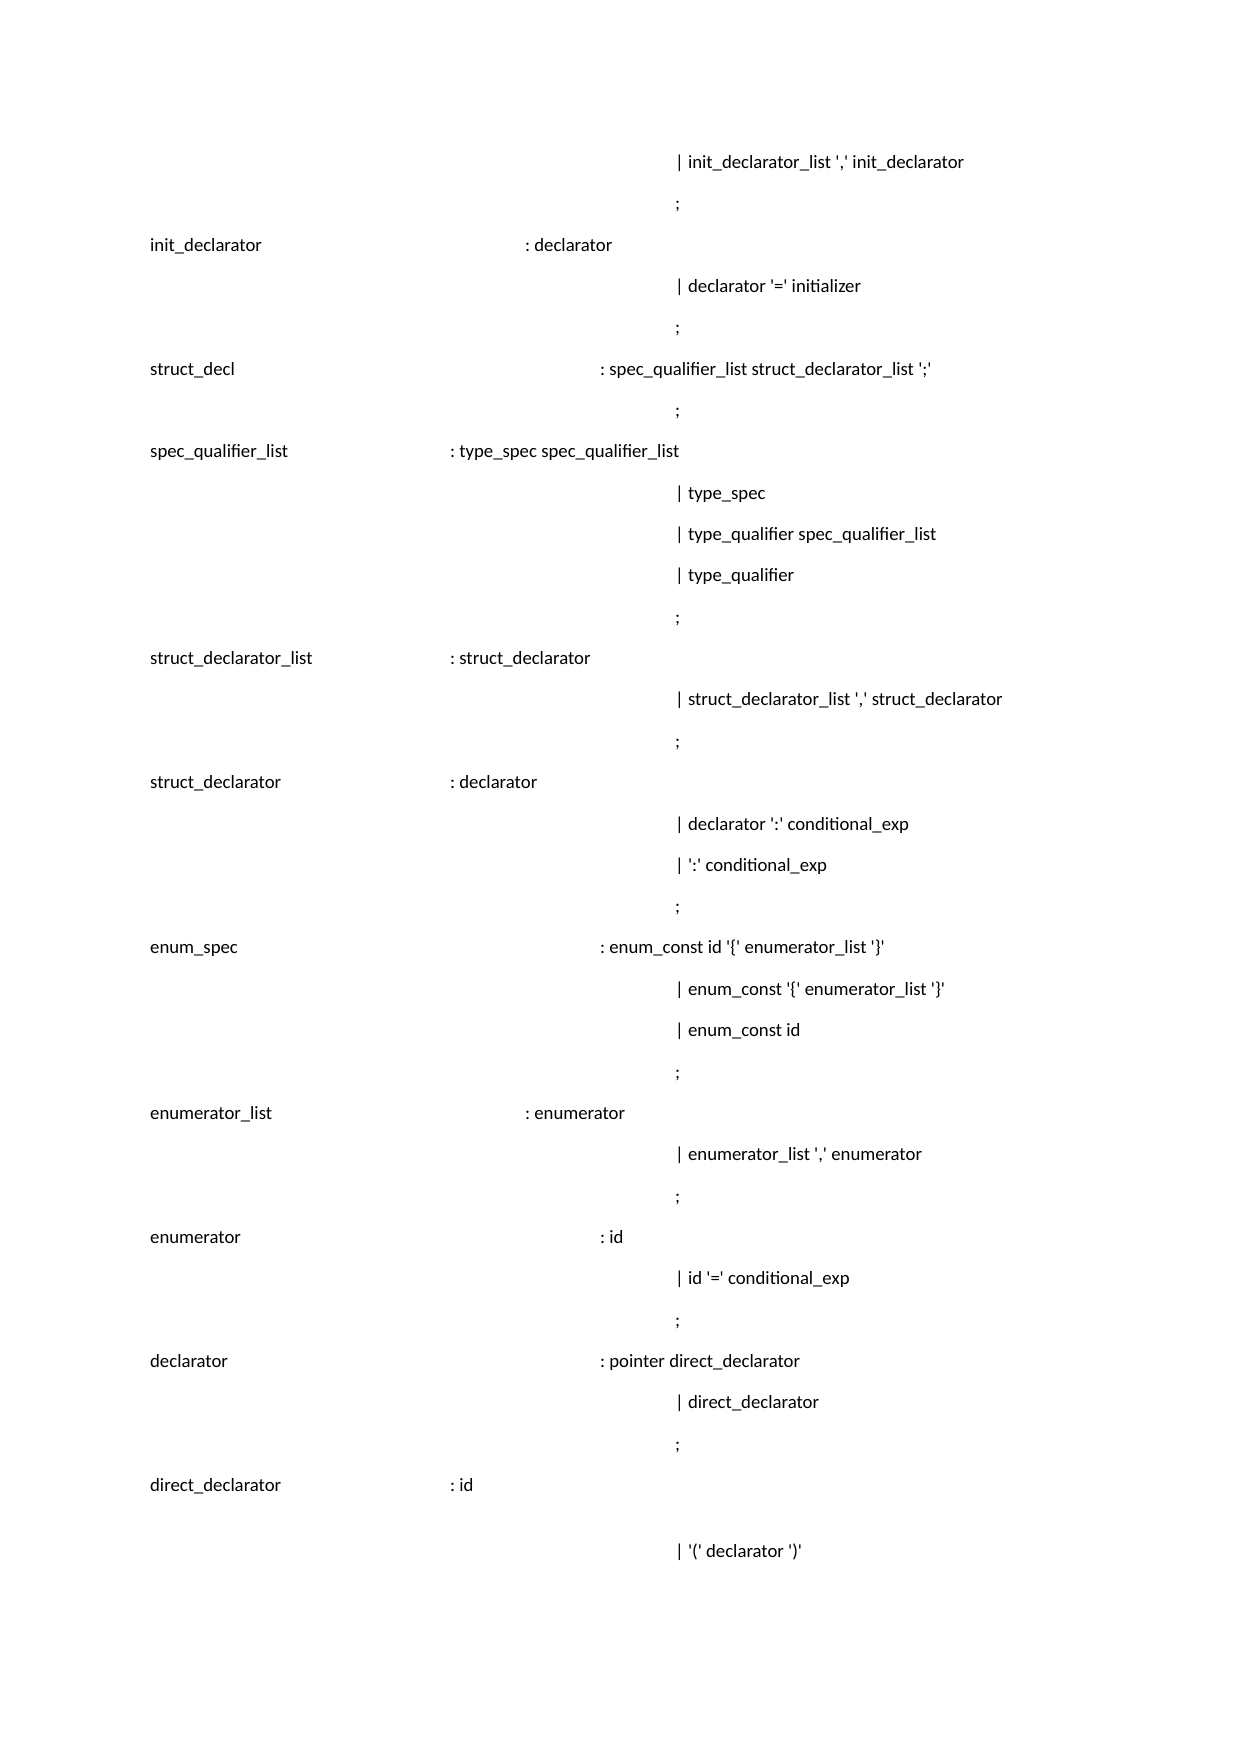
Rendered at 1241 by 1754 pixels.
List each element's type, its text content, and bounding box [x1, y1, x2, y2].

text direct_declarator : id [150, 1473, 1090, 1521]
text | id '=' conditional_exp [150, 1267, 1090, 1289]
text | declarator ':' conditional_exp [150, 812, 1090, 834]
text | '(' declarator ')' [150, 1539, 1090, 1587]
text struct_declarator : declarator [150, 770, 1090, 793]
text | declarator '=' initializer [150, 274, 1090, 297]
text | init_declarator_list ',' init_declarator [150, 150, 1090, 173]
text ; [150, 1308, 1090, 1331]
text enumerator_list : enumerator [150, 1101, 1090, 1124]
text ; [150, 315, 1090, 338]
text ; [150, 1184, 1090, 1207]
text ; [150, 1432, 1090, 1455]
text | direct_declarator [150, 1391, 1090, 1413]
text enumerator : id [150, 1225, 1090, 1248]
text ; [150, 605, 1090, 628]
text ; [150, 398, 1090, 421]
text ; [150, 191, 1090, 214]
text declarator : pointer direct_declarator [150, 1349, 1090, 1372]
text | enum_const '{' enumerator_list '}' [150, 977, 1090, 1000]
text | struct_declarator_list ',' struct_declarator [150, 688, 1090, 711]
text spec_qualifier_list : type_spec spec_qualifier_list [150, 439, 1090, 462]
text struct_declarator_list : struct_declarator [150, 646, 1090, 669]
text ; [150, 1060, 1090, 1083]
text | enumerator_list ',' enumerator [150, 1142, 1090, 1165]
text ; [150, 729, 1090, 752]
text struct_decl : spec_qualifier_list struct_declarator_list ';' [150, 357, 1090, 380]
text ; [150, 894, 1090, 917]
text | enum_const id [150, 1018, 1090, 1041]
text init_declarator : declarator [150, 233, 1090, 256]
text | ':' conditional_exp [150, 853, 1090, 876]
text enum_spec : enum_const id '{' enumerator_list '}' [150, 936, 1090, 959]
text | type_qualifier [150, 563, 1090, 586]
text | type_qualifier spec_qualifier_list [150, 522, 1090, 545]
text | type_spec [150, 481, 1090, 504]
